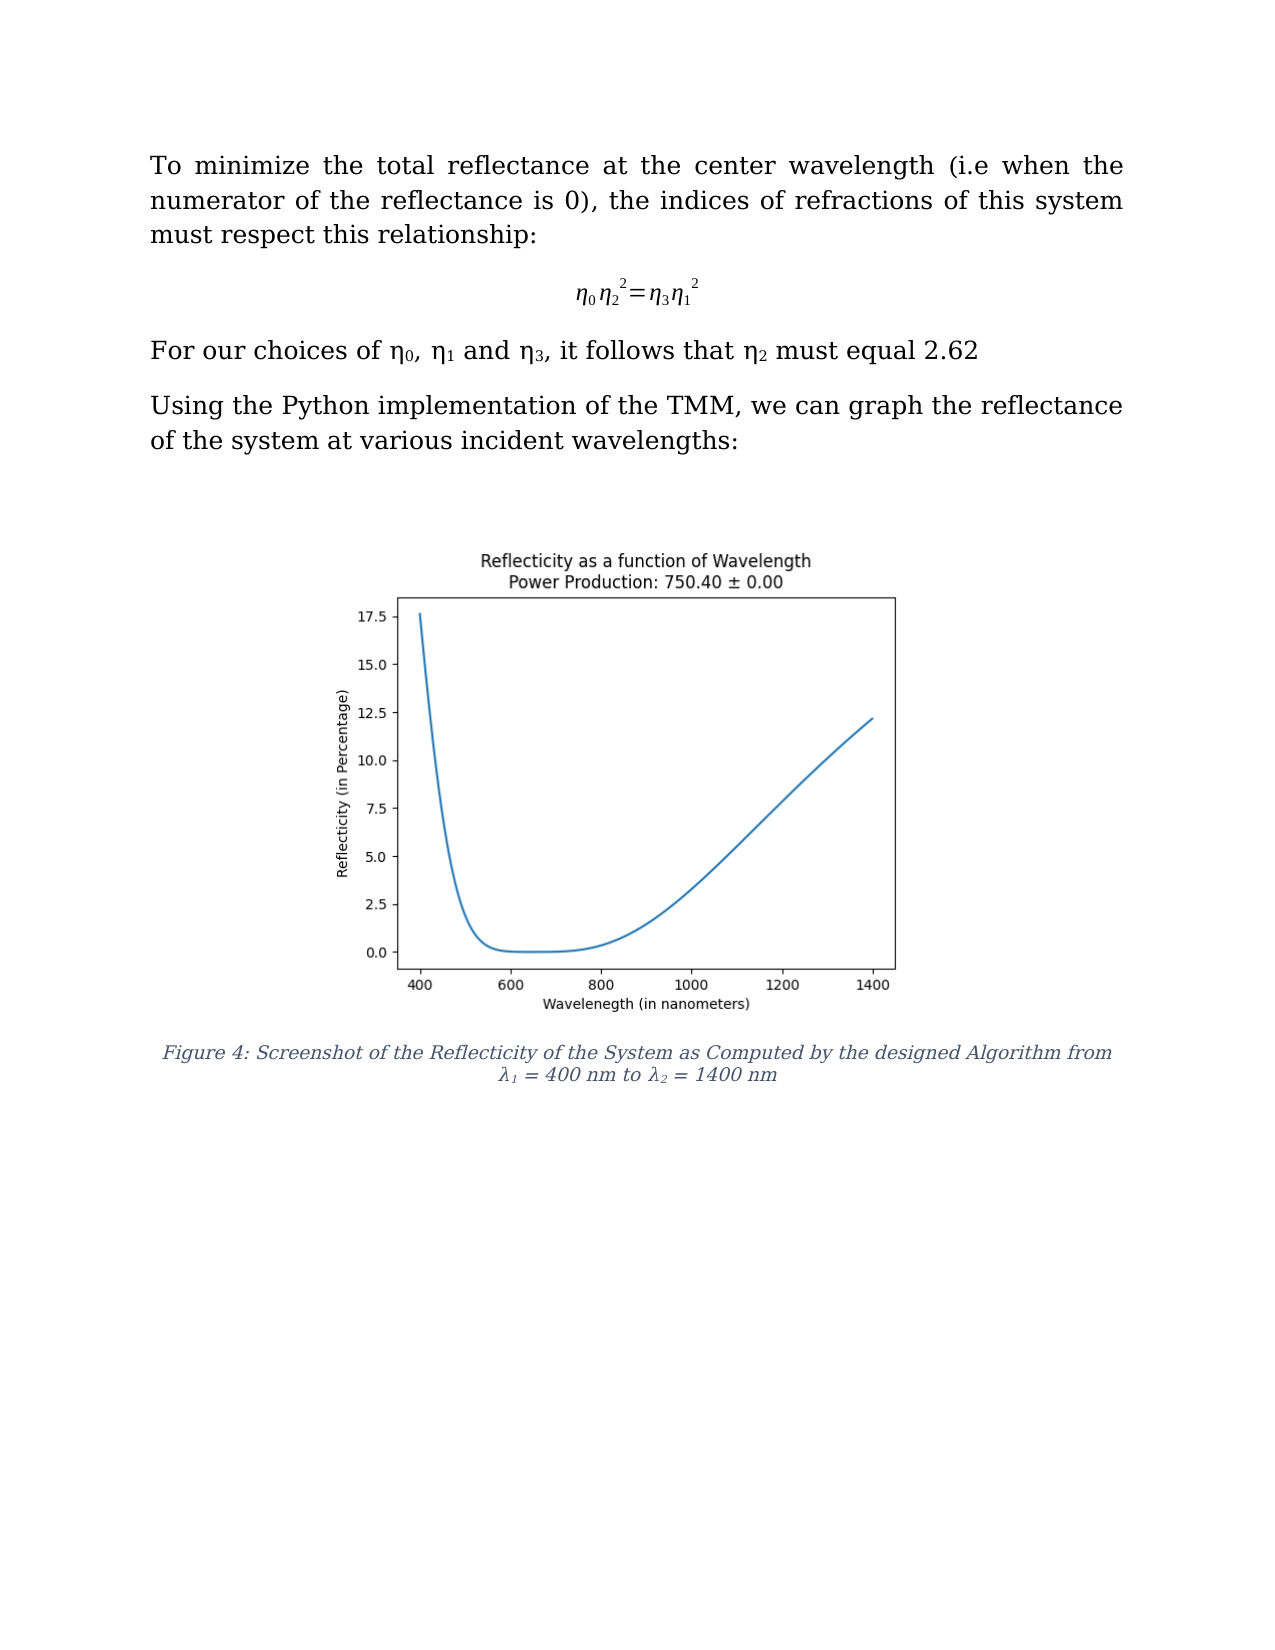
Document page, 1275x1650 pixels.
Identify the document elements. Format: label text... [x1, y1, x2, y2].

text Using the Python implementation of the TMM, we can graph the reflectance of the system at various incident wavelengths: [150, 390, 1125, 454]
text To minimize the total reflectance at the center wavelength (i.e when the numerator of the reflectance is 0), the indices of refractions of this system must respect this relationship: [150, 150, 1125, 249]
text For our choices of η0, η1 and η3, it follows that η2 must equal 2.62 [150, 334, 1125, 364]
text Figure 4: Screenshot of the Reflecticity of the System as Computed by the designed Algorithm from λ1 = 400 nm to λ2 = 1400 nm [150, 1041, 1125, 1086]
picture [317, 535, 958, 1016]
